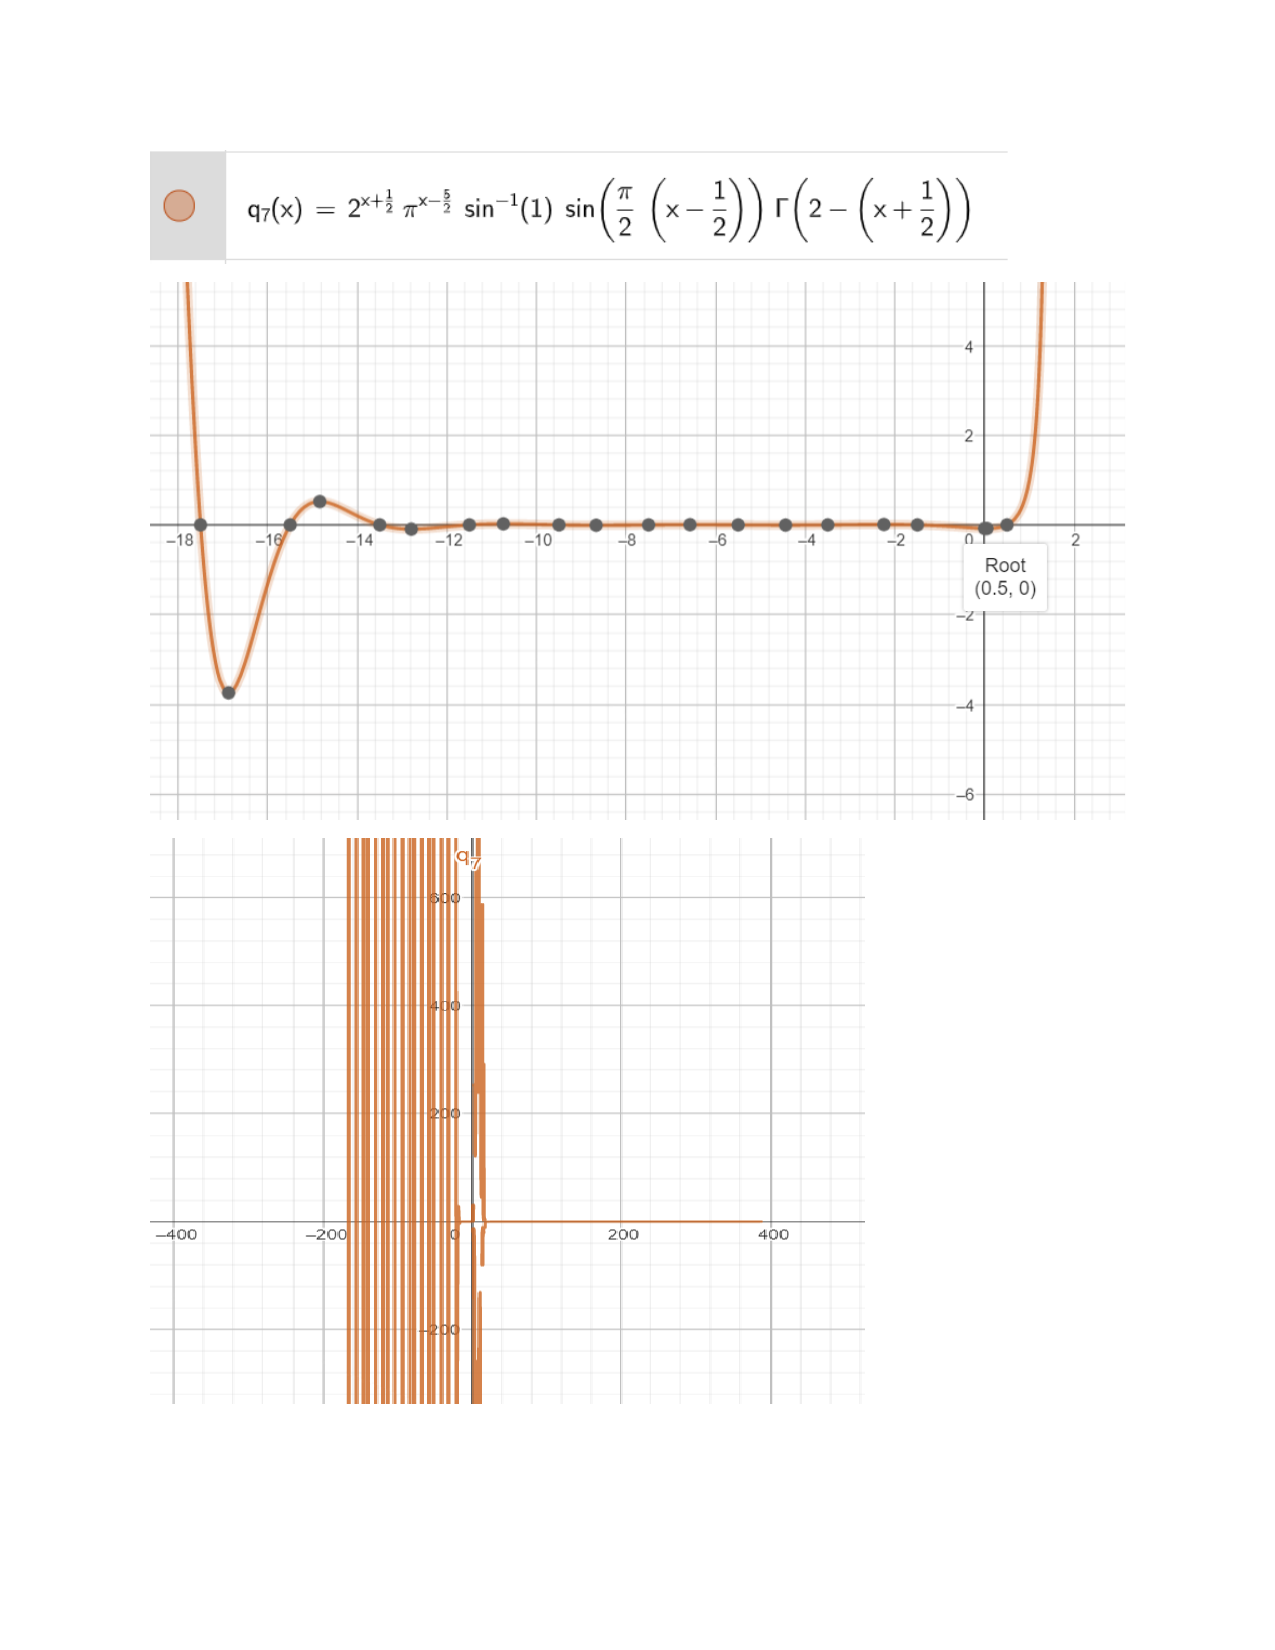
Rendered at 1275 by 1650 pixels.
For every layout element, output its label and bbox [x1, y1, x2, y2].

picture [150, 282, 1125, 820]
picture [150, 150, 1008, 264]
picture [150, 838, 865, 1404]
